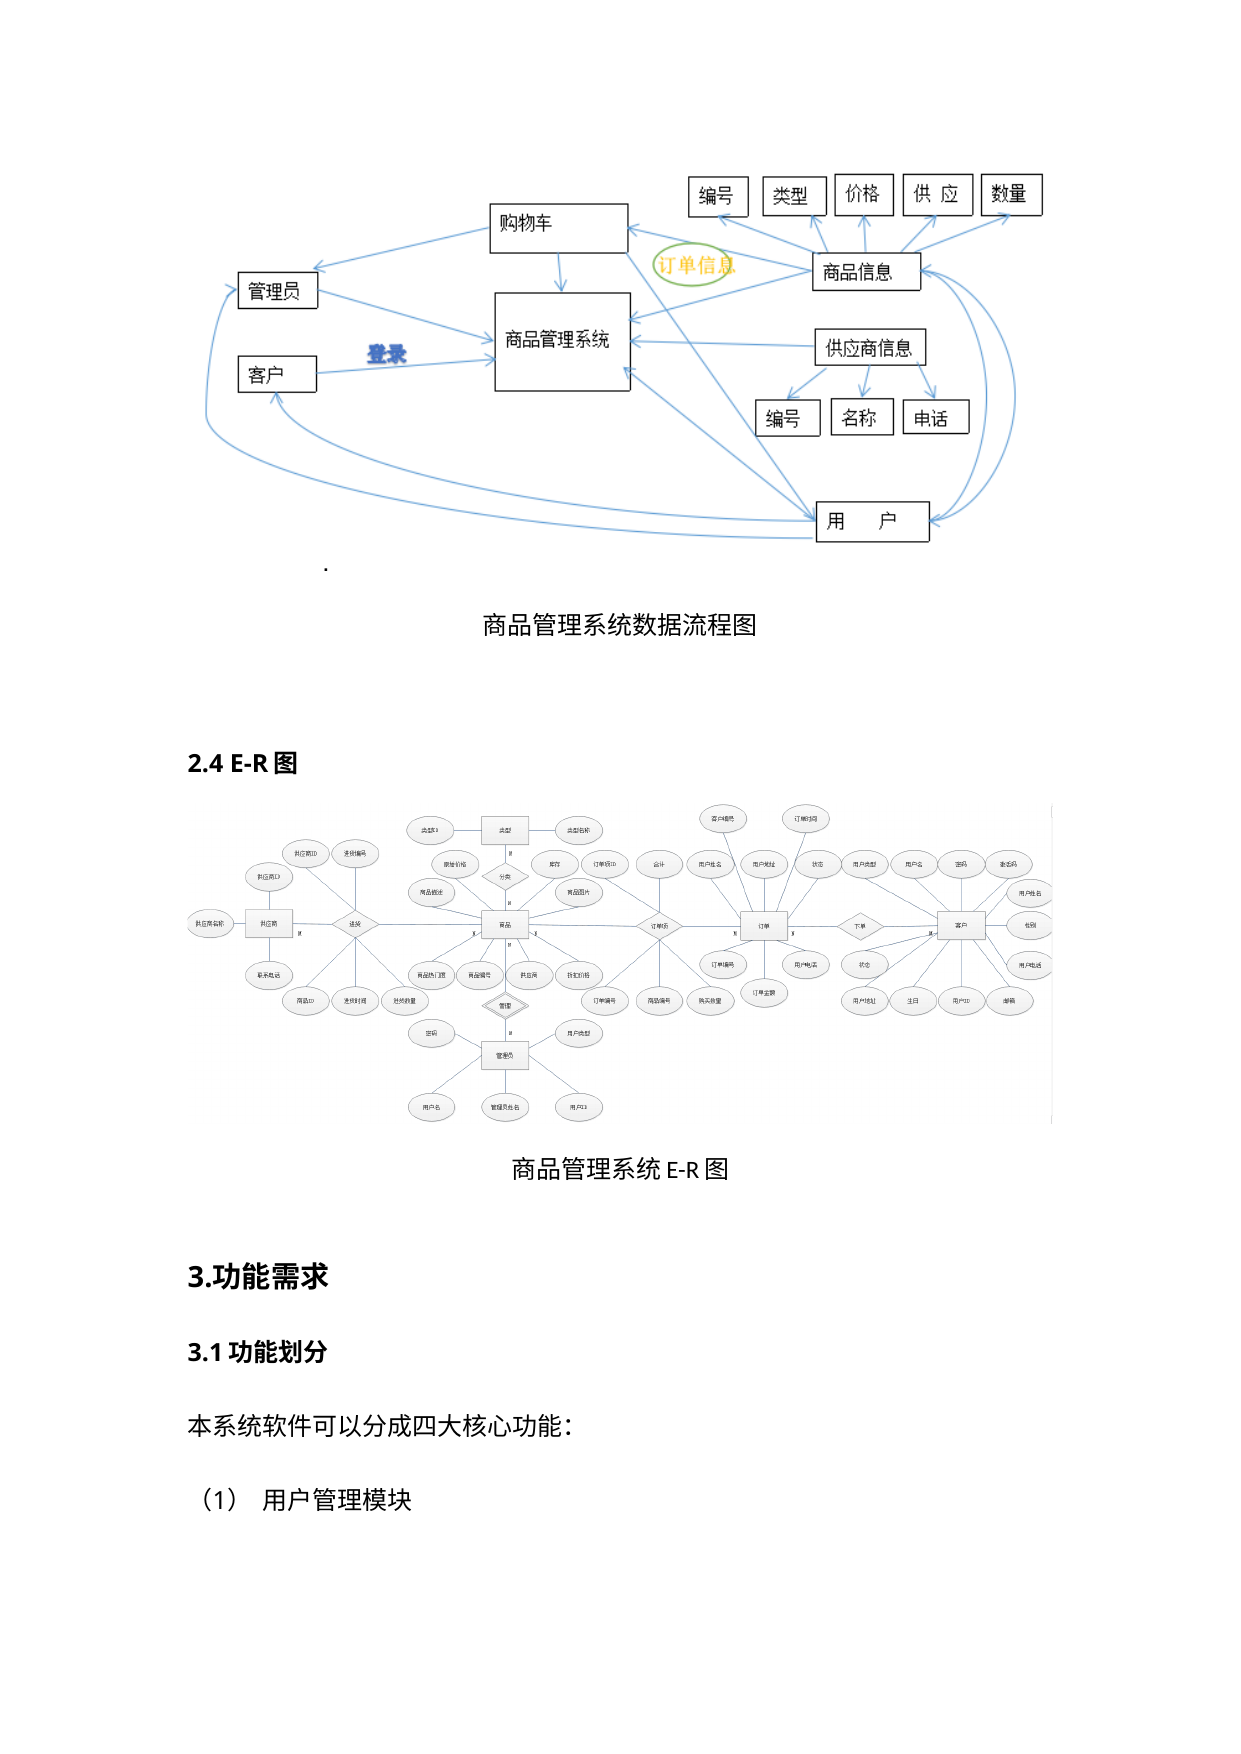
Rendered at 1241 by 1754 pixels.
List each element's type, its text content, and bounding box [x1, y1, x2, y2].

text 本系统软件可以分成四大核心功能： [187, 1392, 1053, 1457]
picture [187, 162, 1053, 571]
picture [187, 803, 1053, 1124]
text 商品管理系统E-R图 [187, 1135, 1053, 1200]
text 2.4 E-R图 [187, 729, 1053, 794]
text 商品管理系统数据流程图 [187, 591, 1053, 656]
text 3.功能需求 [187, 1243, 1053, 1308]
list 用户管理模块 [187, 1466, 1053, 1531]
text 3.1功能划分 [187, 1318, 1053, 1383]
